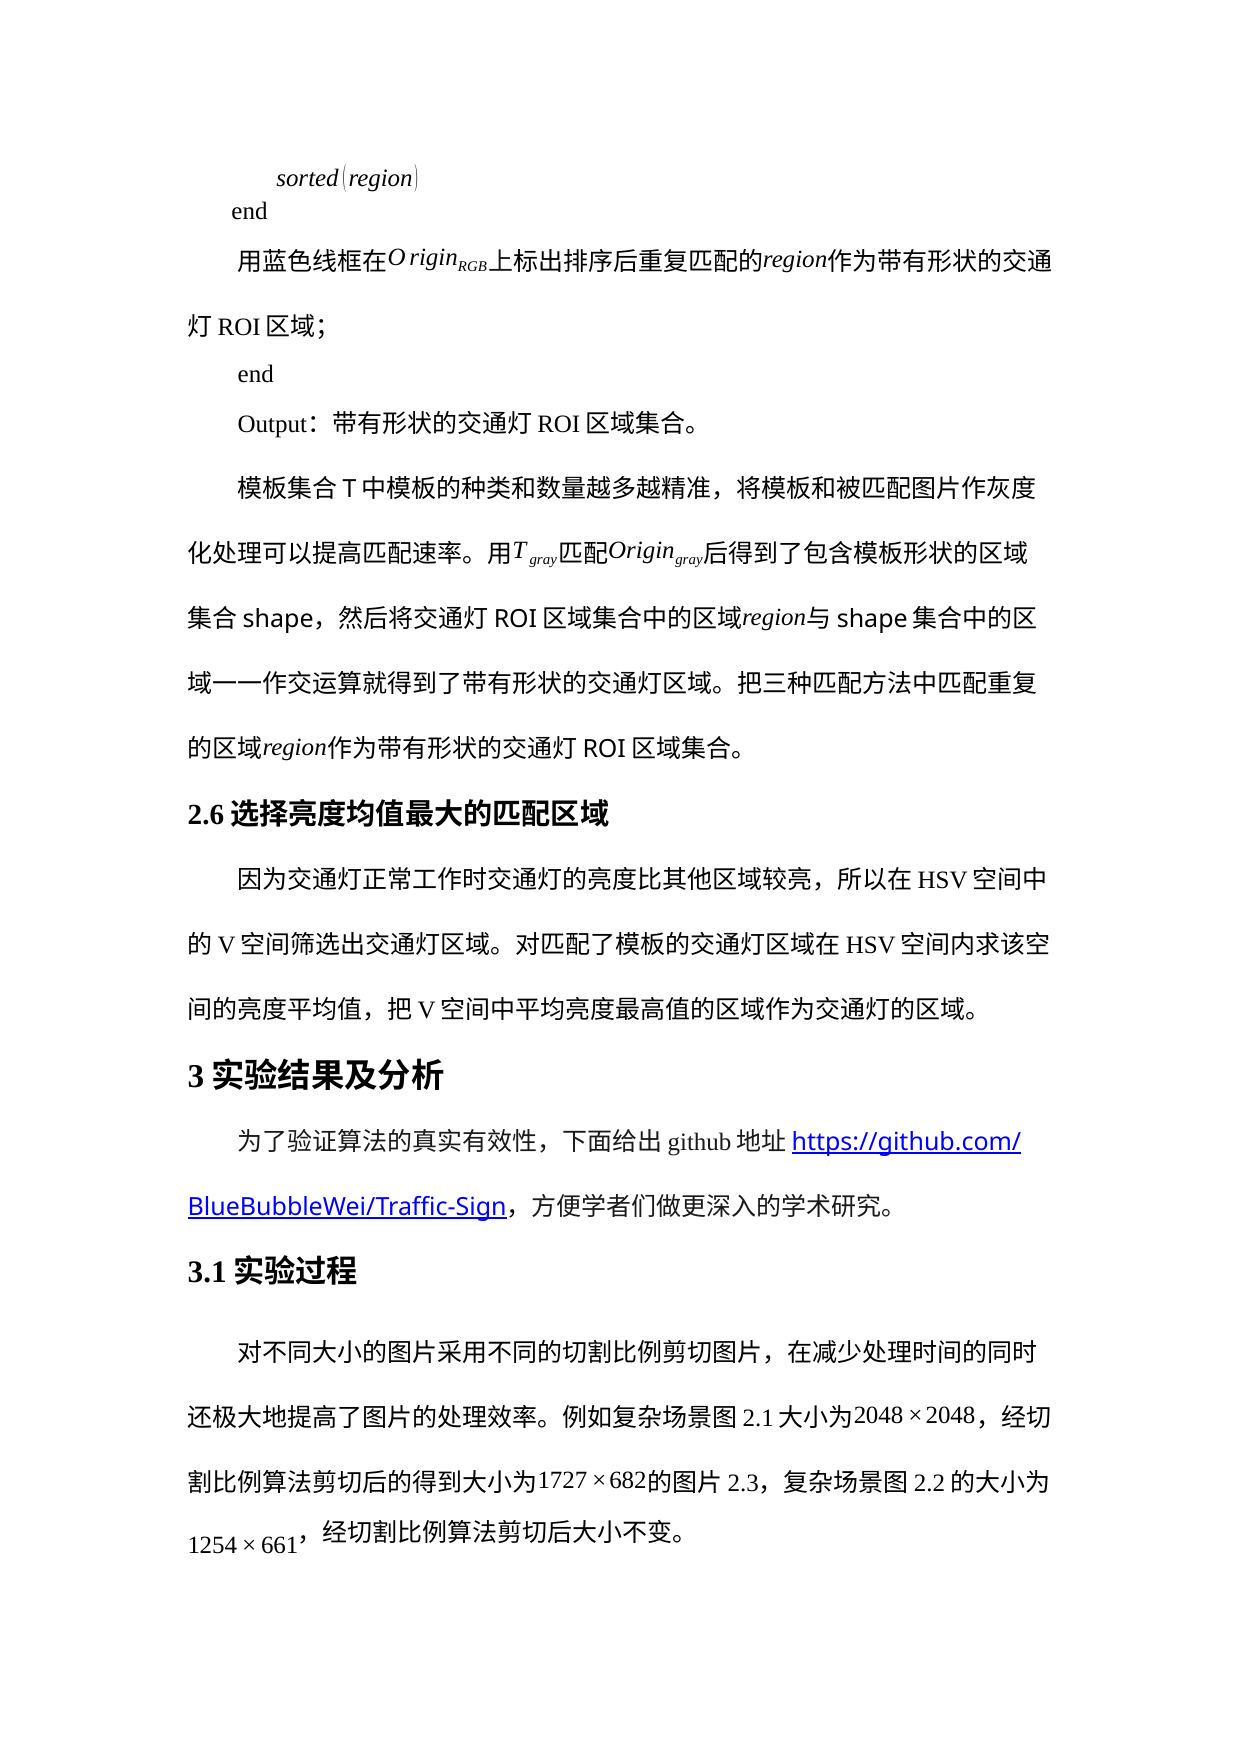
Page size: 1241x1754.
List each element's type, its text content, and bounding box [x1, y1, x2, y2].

text 为了验证算法的真实有效性，下面给出github地址https://github.com/BlueBubbleWei/Traffic-Sign，方便学者们做更深入的学术研究。 [187, 1107, 1053, 1237]
subtitle 3.1实验过程 [187, 1237, 1053, 1302]
text Output：带有形状的交通灯ROI区域集合。 [187, 389, 1053, 454]
text 模板集合T中模板的种类和数量越多越精准，将模板和被匹配图片作灰度化处理可以提高匹配速率。用匹配后得到了包含模板形状的区域集合shape，然后将交通灯ROI区域集合中的区域与shape集合中的区域一一作交运算就得到了带有形状的交通灯区域。把三种匹配方法中匹配重复的区域作为带有形状的交通灯ROI区域集合。 [187, 454, 1053, 779]
text 因为交通灯正常工作时交通灯的亮度比其他区域较亮，所以在HSV空间中的V空间筛选出交通灯区域。对匹配了模板的交通灯区域在HSV空间内求该空间的亮度平均值，把V空间中平均亮度最高值的区域作为交通灯的区域。 [187, 846, 1053, 1041]
text end [187, 357, 1053, 389]
subtitle 3实验结果及分析 [187, 1041, 1053, 1106]
text 用蓝色线框在上标出排序后重复匹配的作为带有形状的交通灯ROI区域； [187, 227, 1053, 357]
subtitle 2.6选择亮度均值最大的匹配区域 [187, 779, 1053, 844]
text end [187, 194, 1053, 227]
text 对不同大小的图片采用不同的切割比例剪切图片，在减少处理时间的同时还极大地提高了图片的处理效率。例如复杂场景图2.1大小为，经切割比例算法剪切后的得到大小为的图片2.3，复杂场景图2.2的大小为，经切割比例算法剪切后大小不变。 [187, 1318, 1053, 1578]
